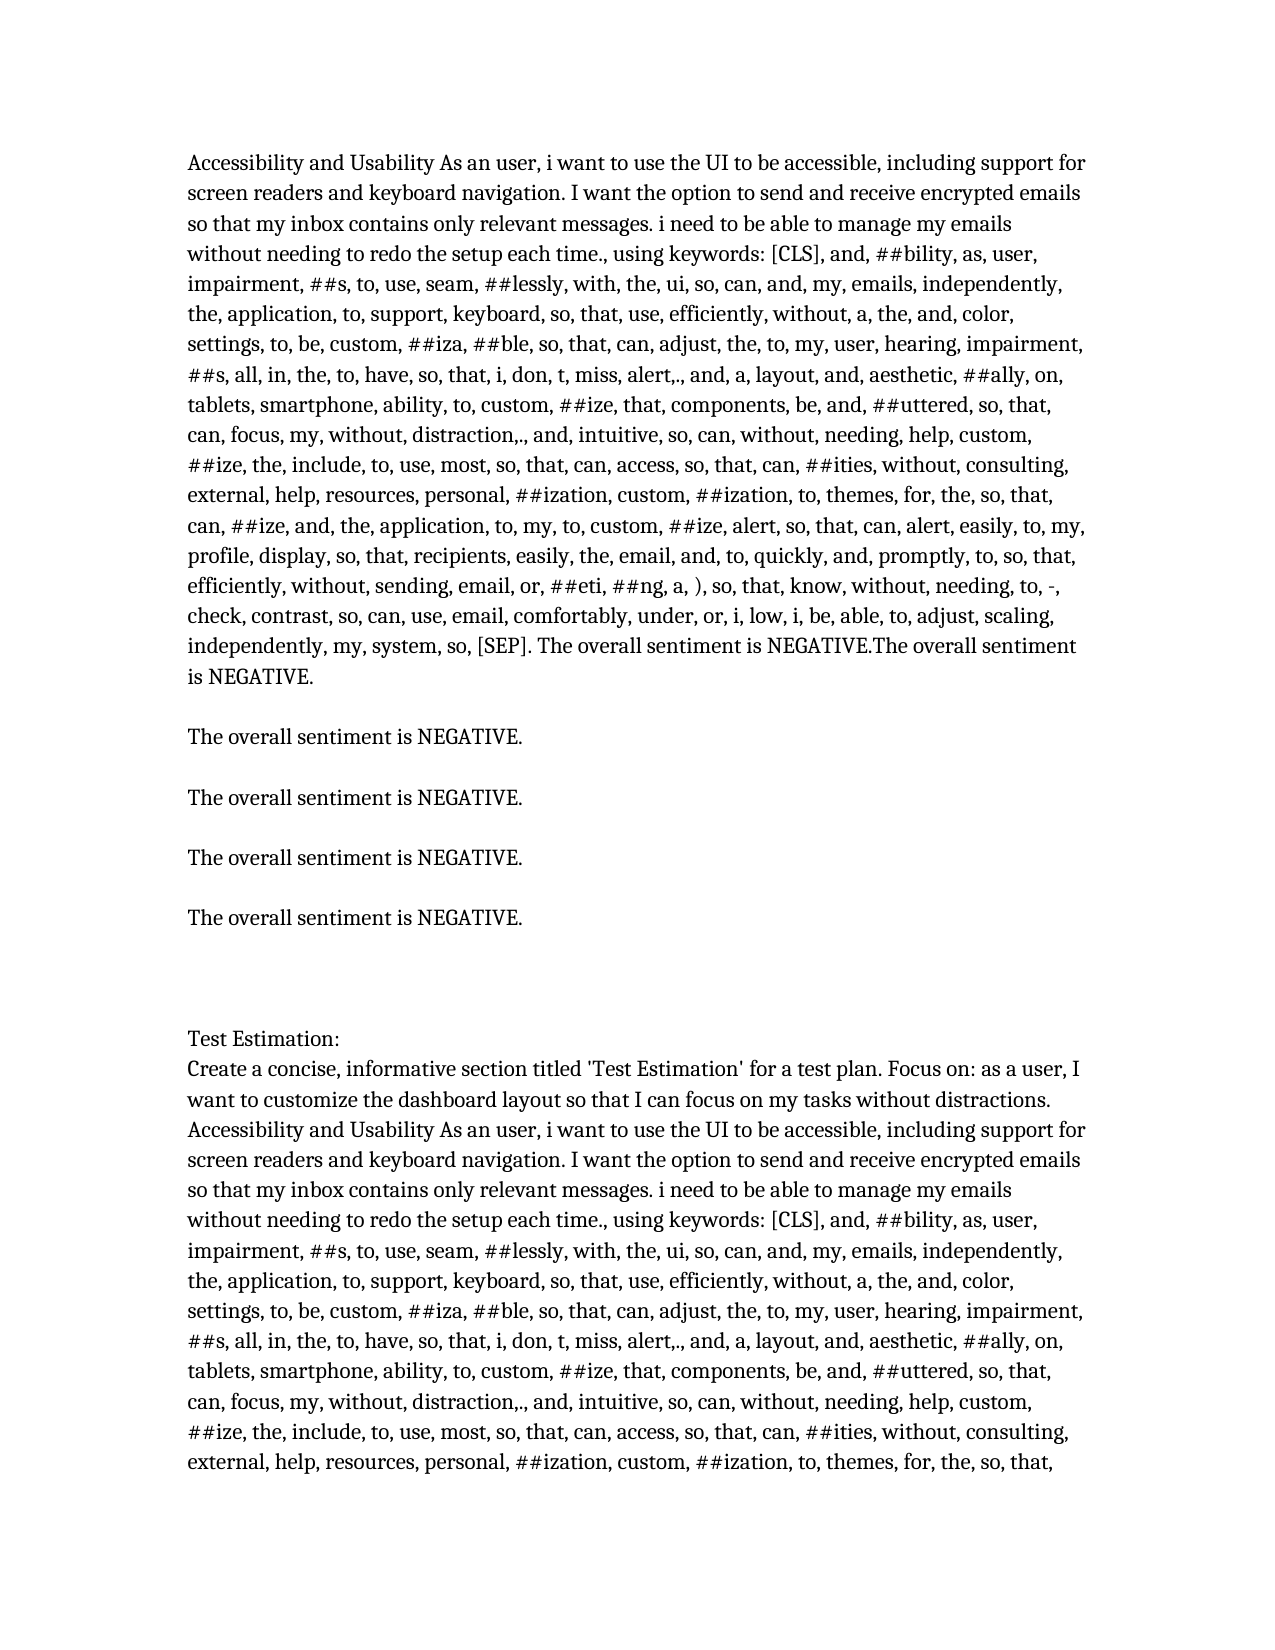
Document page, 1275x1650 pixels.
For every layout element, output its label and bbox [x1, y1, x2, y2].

text [187, 150, 1087, 1475]
